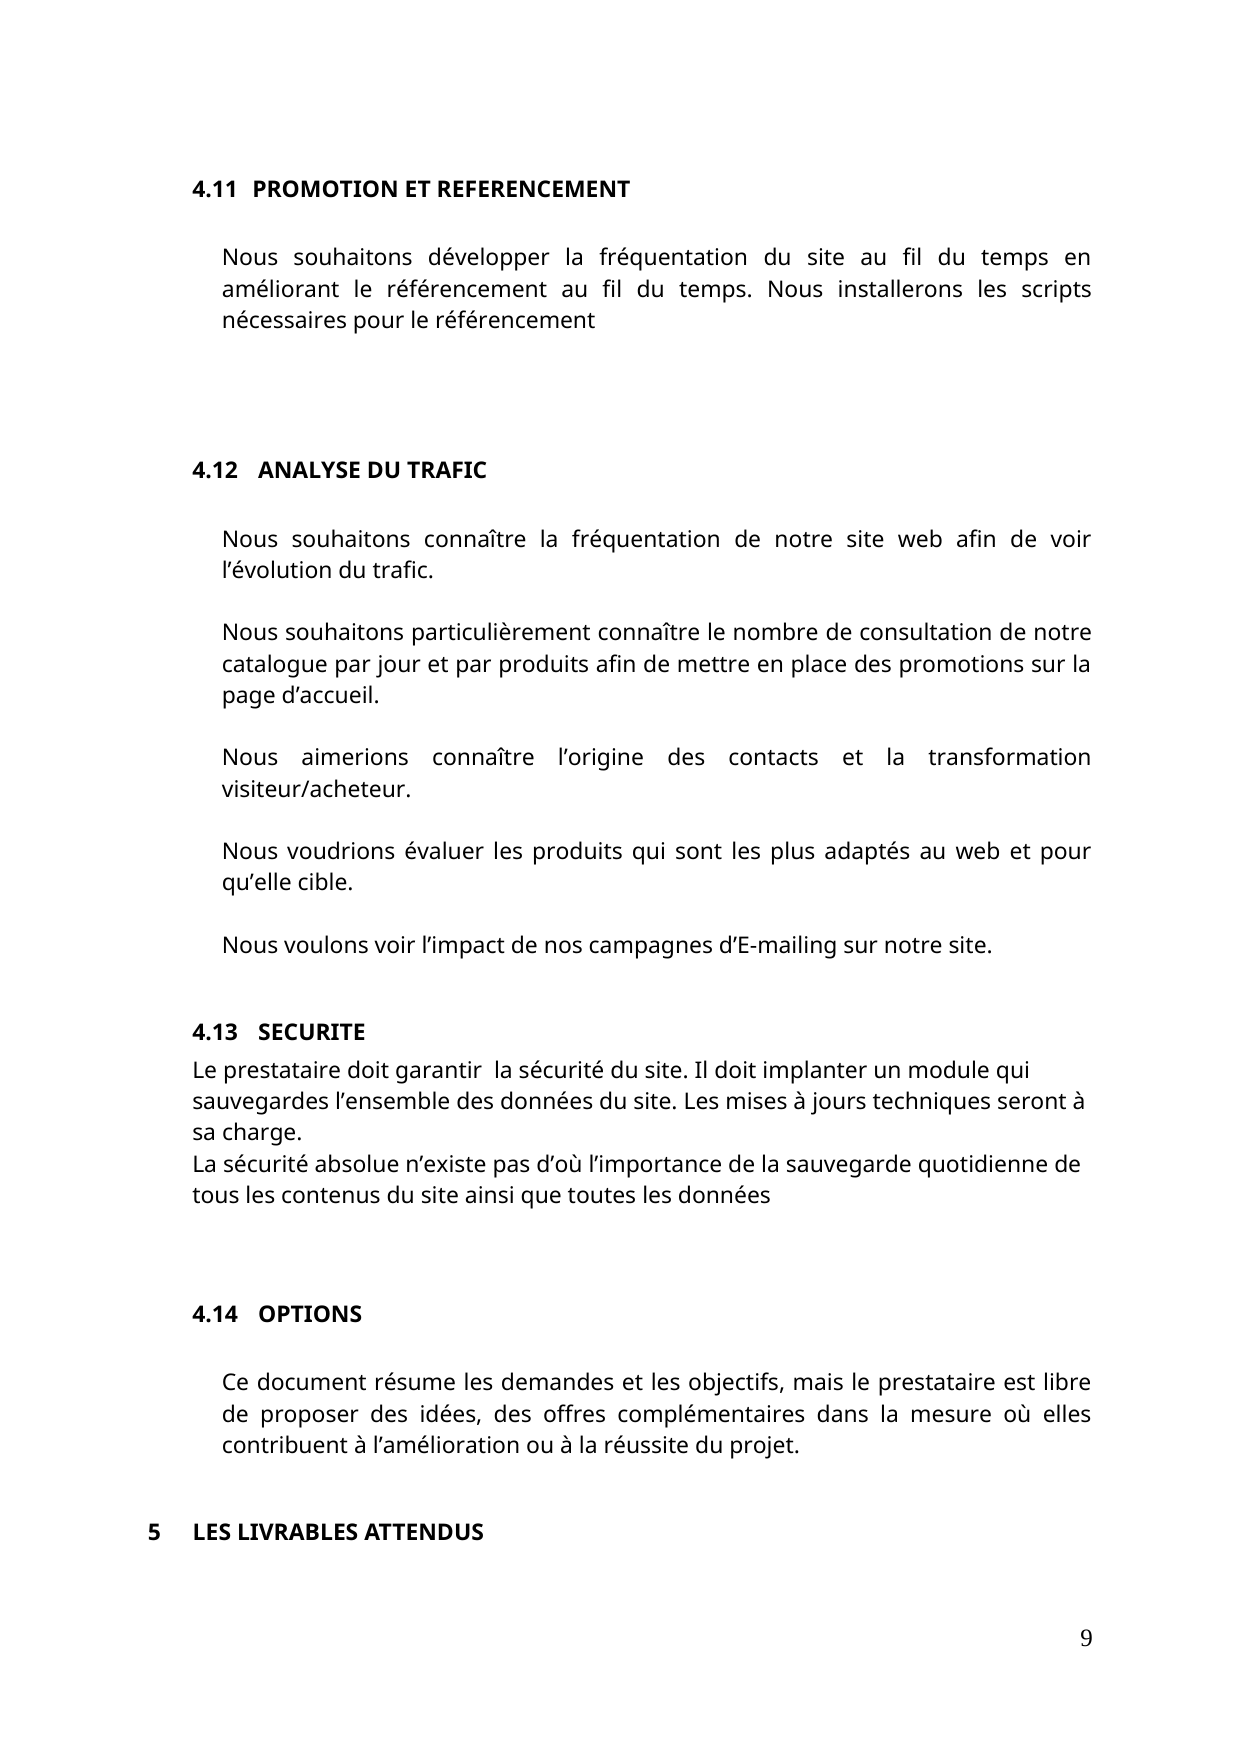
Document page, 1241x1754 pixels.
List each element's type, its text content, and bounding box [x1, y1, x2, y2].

subtitle LES LIVRABLES ATTENDUS [148, 1516, 1093, 1548]
subtitle ANALYSE DU TRAFIC [192, 454, 1093, 485]
text Nous voudrions évaluer les produits qui sont les plus adaptés au web et pour qu’elle cible. [222, 835, 1093, 898]
subtitle OPTIONS [192, 1298, 1093, 1329]
text Nous souhaitons particulièrement connaître le nombre de consultation de notre catalogue par jour et par produits afin de mettre en place des promotions sur la page d’accueil. [222, 616, 1093, 710]
text Ce document résume les demandes et les objectifs, mais le prestataire est libre de proposer des idées, des offres complémentaires dans la mesure où elles contribuent à l’amélioration ou à la réussite du projet. [222, 1366, 1093, 1460]
text Le prestataire doit garantir la sécurité du site. Il doit implanter un module qui sauvegardes l’ensemble des données du site. Les mises à jours techniques seront à sa charge. [192, 1054, 1093, 1148]
text Nous aimerions connaître l’origine des contacts et la transformation visiteur/acheteur. [222, 741, 1093, 804]
text Nous voulons voir l’impact de nos campagnes d’E-mailing sur notre site. [222, 929, 1093, 960]
subtitle SECURITE [192, 1016, 1093, 1048]
subtitle PROMOTION ET REFERENCEMENT [192, 173, 1093, 204]
text La sécurité absolue n’existe pas d’où l’importance de la sauvegarde quotidienne de tous les contenus du site ainsi que toutes les données [192, 1148, 1093, 1210]
text Nous souhaitons développer la fréquentation du site au fil du temps en améliorant le référencement au fil du temps. Nous installerons les scripts nécessaires pour le référencement [222, 241, 1093, 335]
text Nous souhaitons connaître la fréquentation de notre site web afin de voir l’évolution du trafic. [222, 523, 1093, 585]
